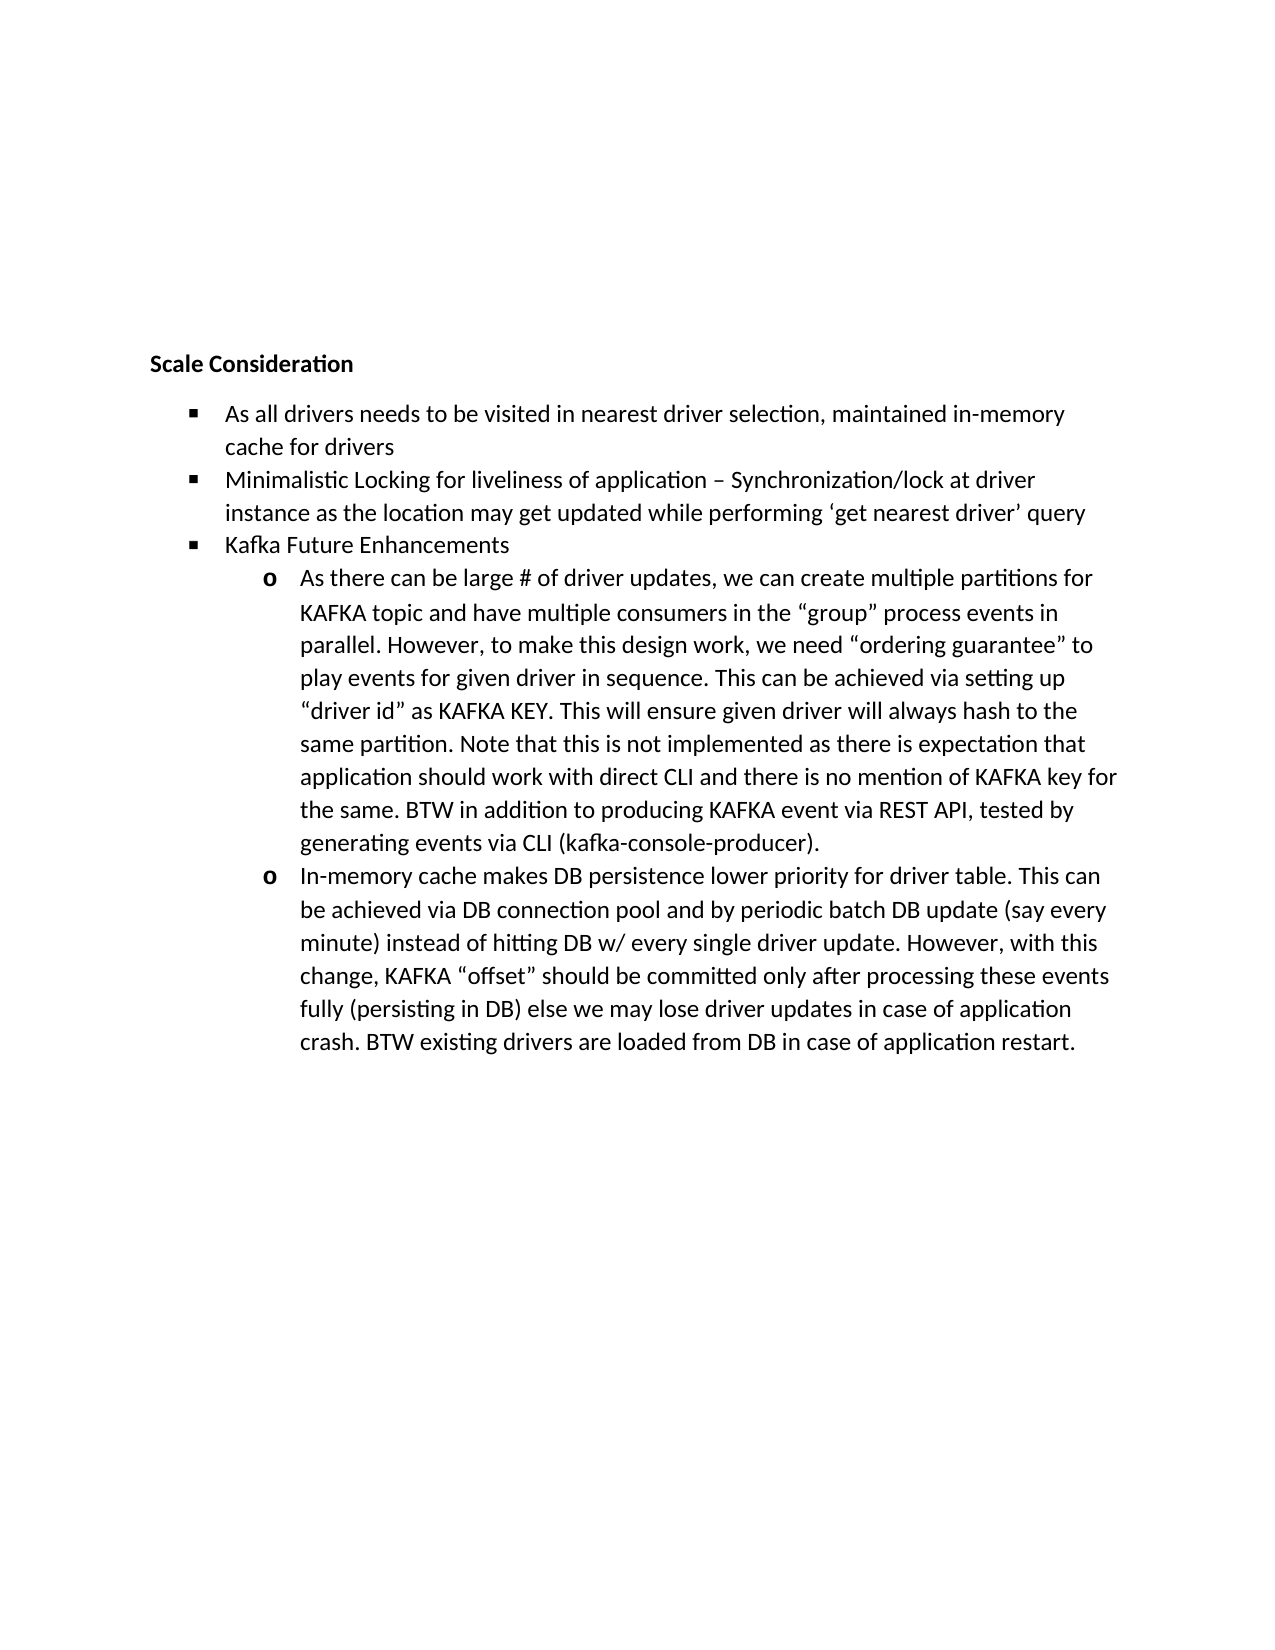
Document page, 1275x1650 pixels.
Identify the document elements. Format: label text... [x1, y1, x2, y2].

list As all drivers needs to be visited in nearest driver selection, maintained in-memory cache for drivers [187, 398, 1125, 461]
list Minimalistic Locking for liveliness of application – Synchronization/lock at driver instance as the location may get updated while performing ‘get nearest driver’ query [187, 464, 1125, 527]
text Scale Consideration [150, 348, 1125, 379]
list In-memory cache makes DB persistence lower priority for driver table. This can be achieved via DB connection pool and by periodic batch DB update (say every minute) instead of hitting DB w/ every single driver update. However, with this change, KAFKA “offset” should be committed only after processing these events fully (persisting in DB) else we may lose driver updates in case of application crash. BTW existing drivers are loaded from DB in case of application restart. [262, 860, 1125, 1056]
list As there can be large # of driver updates, we can create multiple partitions for KAFKA topic and have multiple consumers in the “group” process events in parallel. However, to make this design work, we need “ordering guarantee” to play events for given driver in sequence. This can be achieved via setting up “driver id” as KAFKA KEY. This will ensure given driver will always hash to the same partition. Note that this is not implemented as there is expectation that application should work with direct CLI and there is no mention of KAFKA key for the same. BTW in addition to producing KAFKA event via REST API, tested by generating events via CLI (kafka-console-producer). [262, 562, 1125, 858]
list Kafka Future Enhancements [187, 529, 1125, 560]
